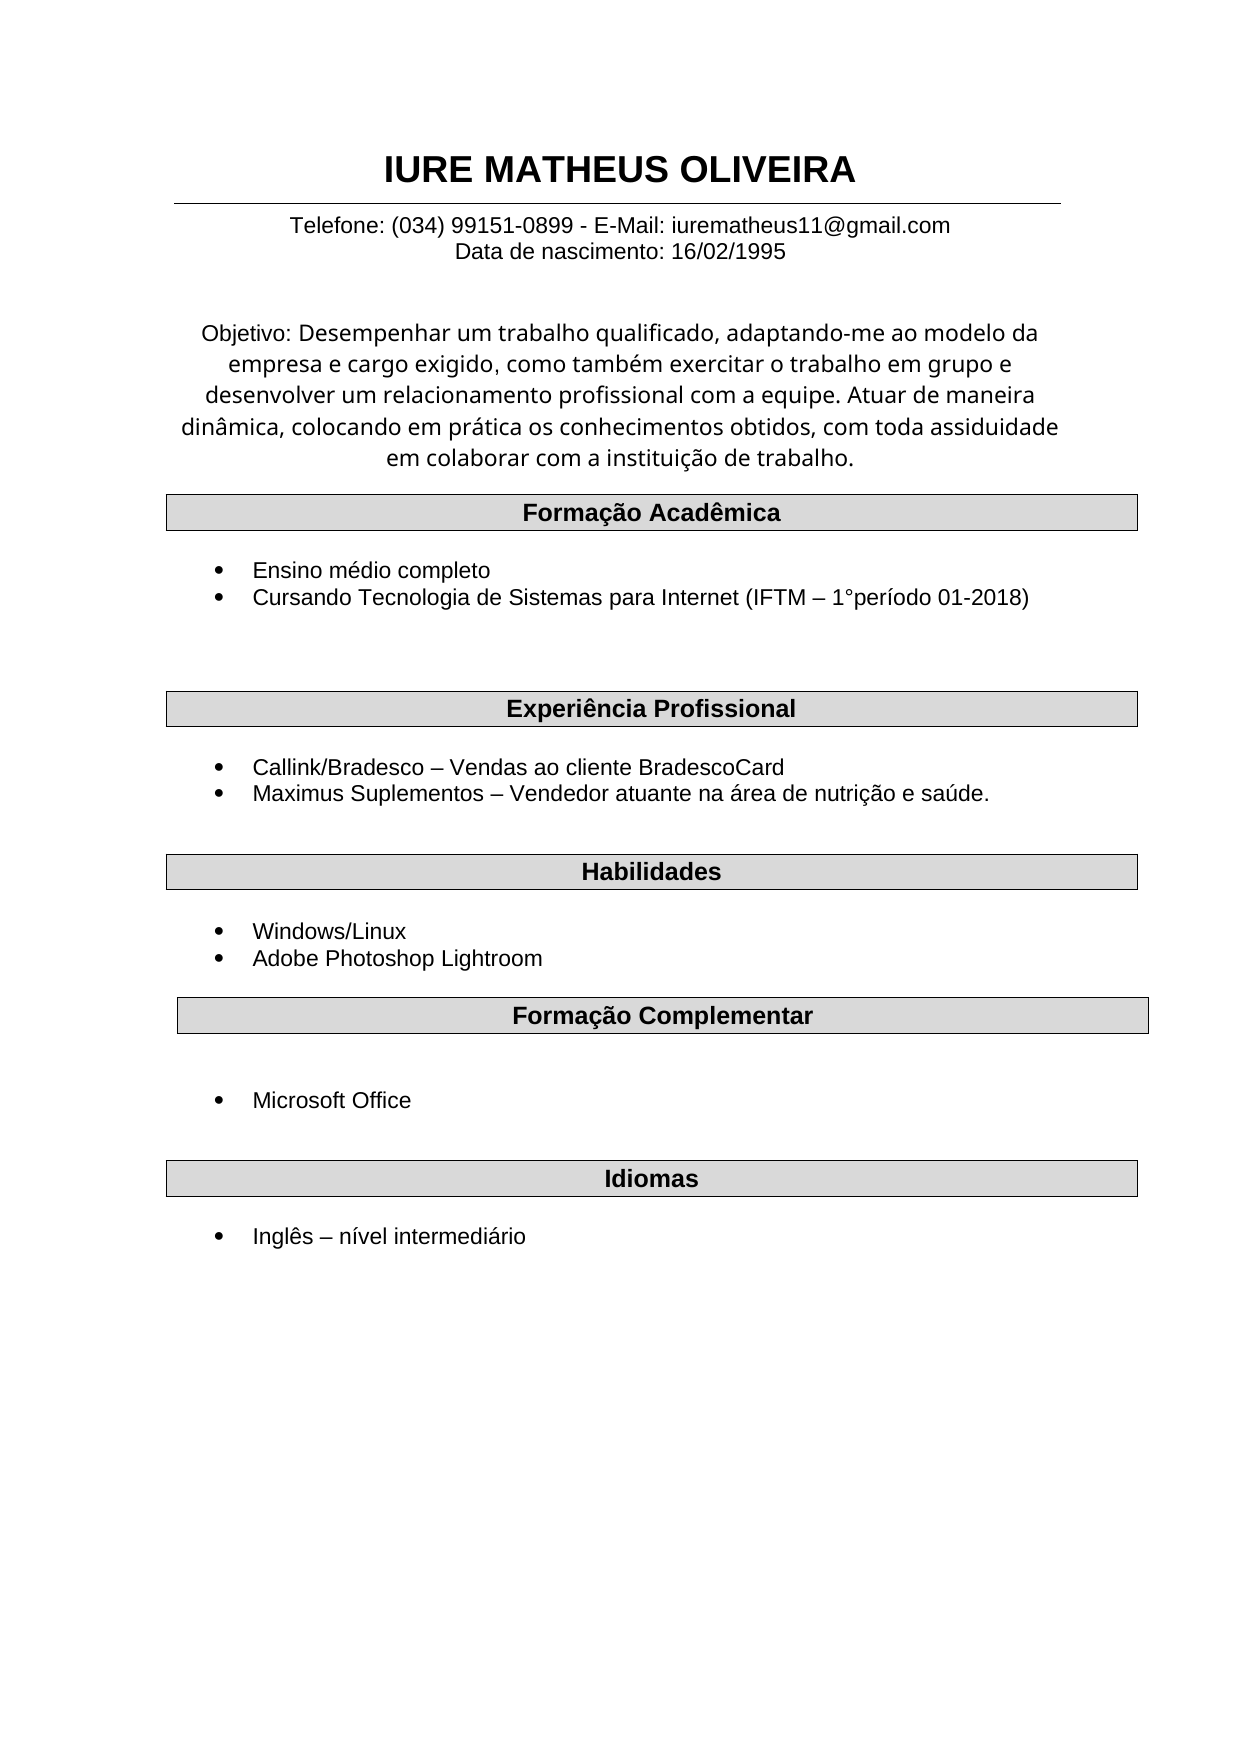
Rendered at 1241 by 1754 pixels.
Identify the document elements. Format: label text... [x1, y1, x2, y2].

text Telefone: (034) 99151-0899 - E-Mail: iurematheus11@gmail.com Data de nascimento: 16/02/1995 Objetivo: Desempenhar um trabalho qualificado, adaptando-me ao modelo da empresa e cargo exigido, como também exercitar o trabalho em grupo e desenvolver um relacionamento profissional com a equipe. Atuar de maneira dinâmica, colocando em prática os conhecimentos obtidos, com toda assiduidade em colaborar com a instituição de trabalho. [177, 212, 1063, 473]
table_header Formação Acadêmica [167, 495, 1137, 530]
list Windows/Linux [215, 918, 1063, 944]
table_header Experiência Profissional [167, 692, 1137, 726]
text IURE MATHEUS OLIVEIRA [177, 148, 1063, 191]
list Inglês – nível intermediário [215, 1223, 1063, 1249]
list Maximus Suplementos – Vendedor atuante na área de nutrição e saúde. [215, 780, 1063, 806]
list Ensino médio completo [215, 557, 1063, 583]
list Cursando Tecnologia de Sistemas para Internet (IFTM – 1°período 01-2018) [215, 583, 1063, 610]
list Adobe Photoshop Lightroom [215, 944, 1063, 971]
list Microsoft Office [215, 1087, 1063, 1113]
table_header Formação Complementar [178, 998, 1148, 1033]
list Callink/Bradesco – Vendas ao cliente BradescoCard [215, 753, 1063, 780]
table_header Habilidades [167, 855, 1137, 889]
table_header Idiomas [167, 1161, 1137, 1196]
